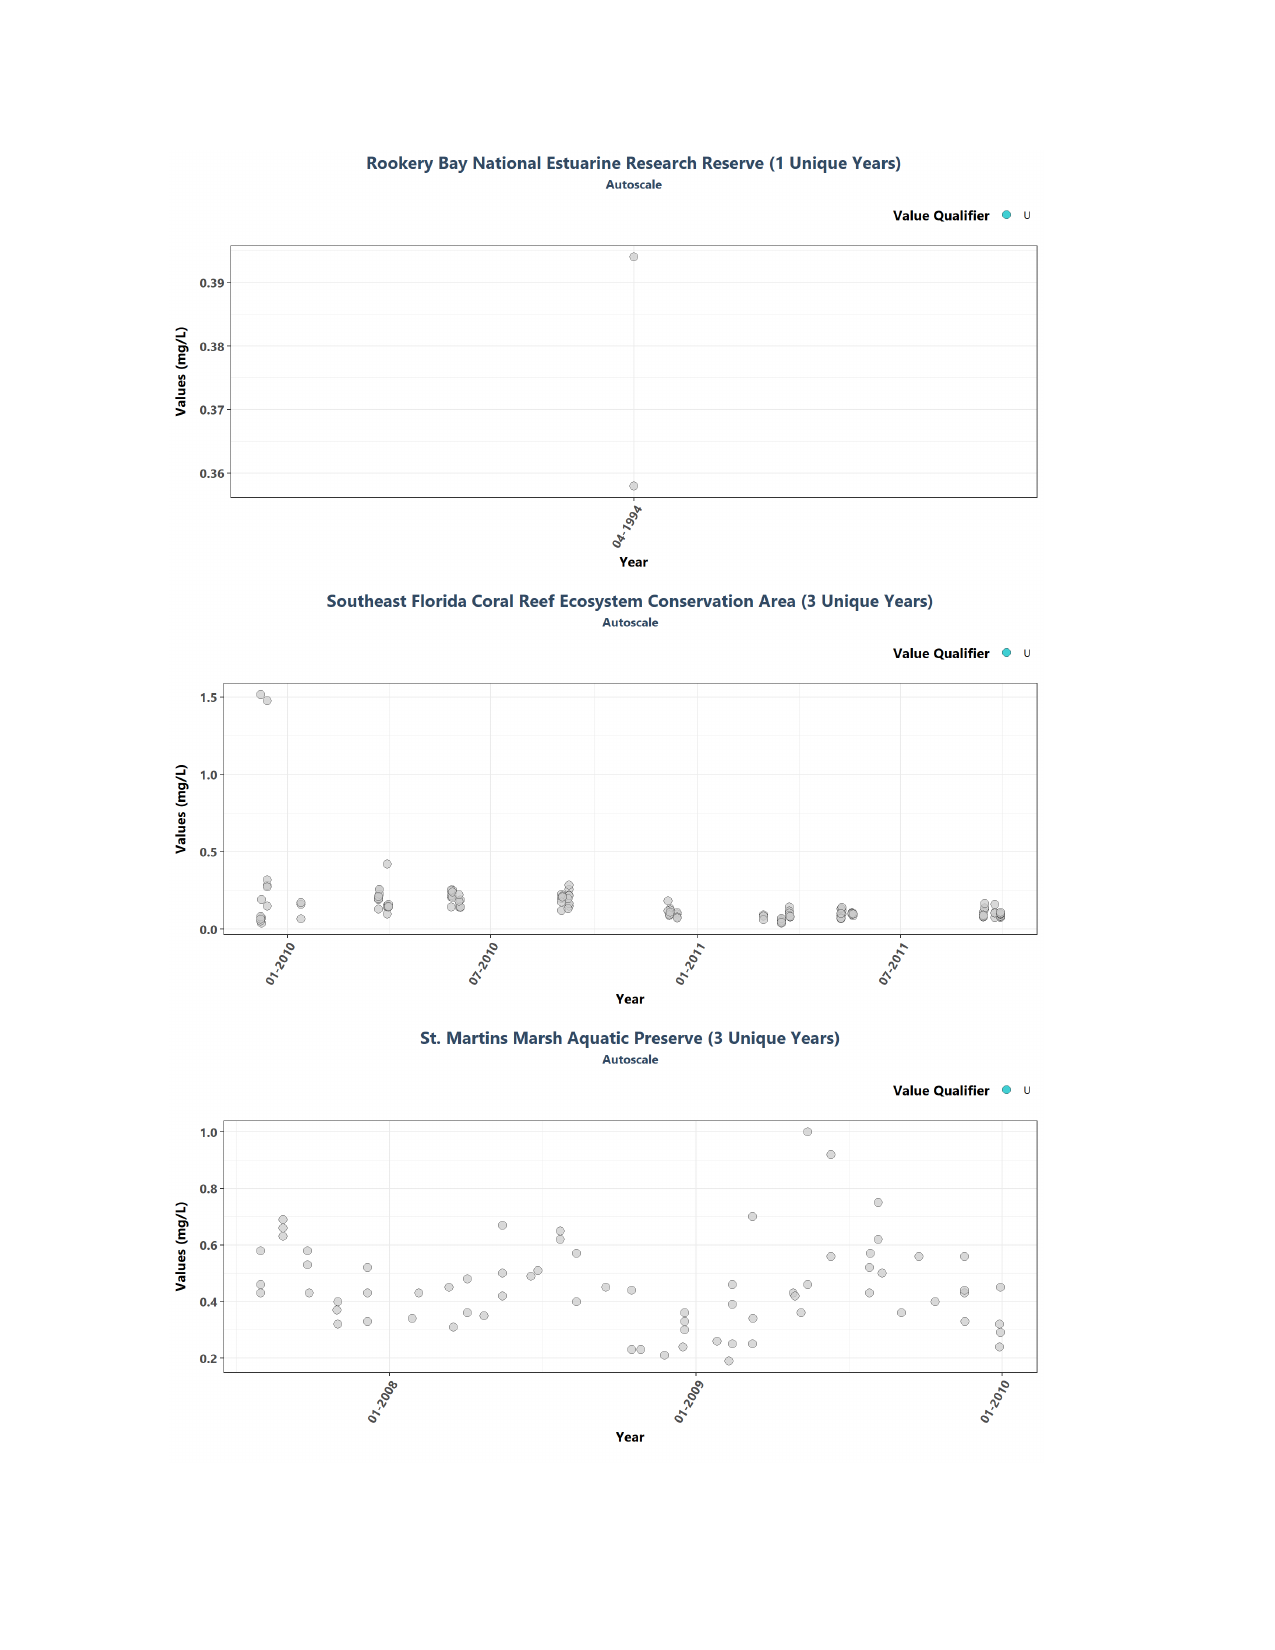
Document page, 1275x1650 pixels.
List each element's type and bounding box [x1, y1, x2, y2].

picture [168, 150, 1044, 1463]
